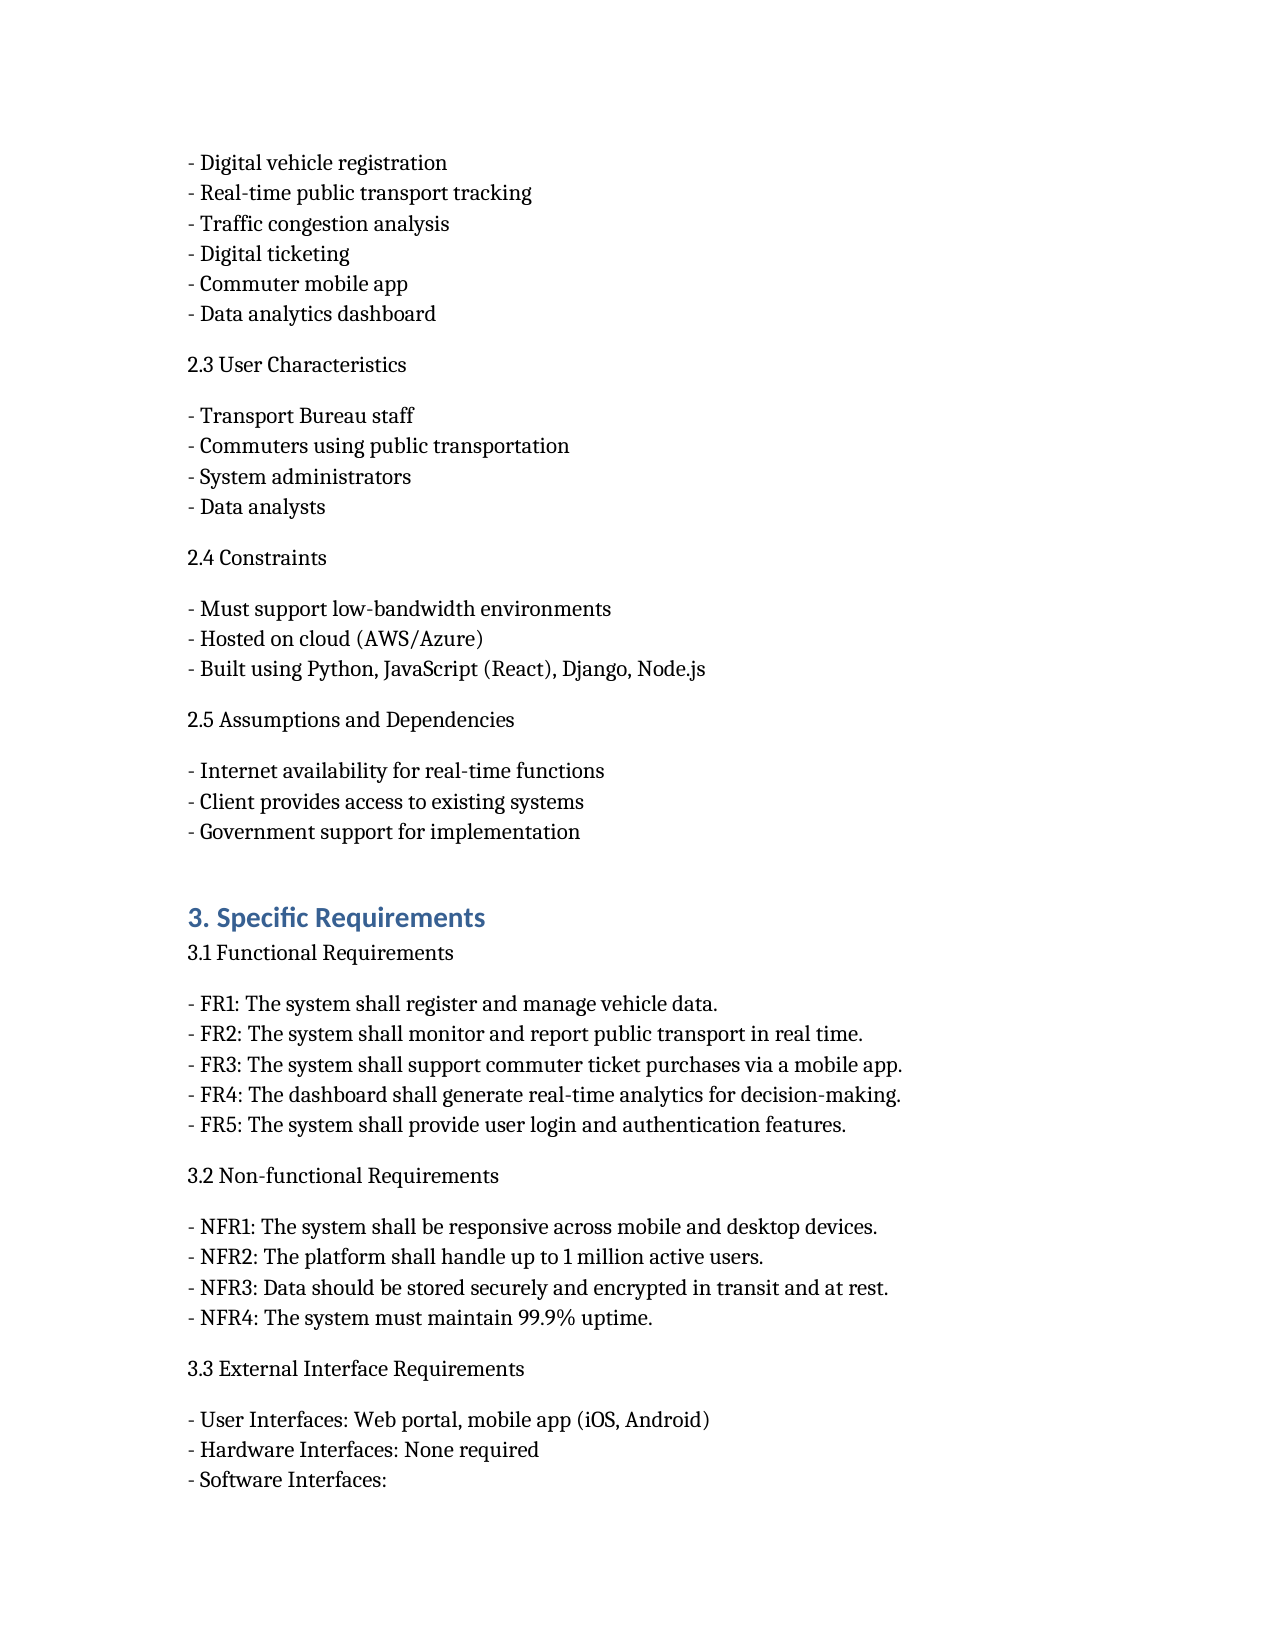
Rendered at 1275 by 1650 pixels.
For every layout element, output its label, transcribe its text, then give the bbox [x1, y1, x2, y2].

text 3.1 Functional Requirements [187, 940, 1087, 966]
text - Digital vehicle registration - Real-time public transport tracking - Traffic congestion analysis - Digital ticketing - Commuter mobile app - Data analytics dashboard [187, 150, 1087, 327]
text 3.3 External Interface Requirements [187, 1356, 1087, 1382]
text 2.3 User Characteristics [187, 352, 1087, 378]
subtitle 3. Specific Requirements [187, 899, 1087, 934]
text - Must support low-bandwidth environments - Hosted on cloud (AWS/Azure) - Built using Python, JavaScript (React), Django, Node.js [187, 596, 1087, 683]
text 3.2 Non-functional Requirements [187, 1163, 1087, 1189]
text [187, 1407, 1087, 1493]
text - Internet availability for real-time functions - Client provides access to existing systems - Government support for implementation [187, 758, 1087, 845]
text - Transport Bureau staff - Commuters using public transportation - System administrators - Data analysts [187, 403, 1087, 520]
text 2.4 Constraints [187, 545, 1087, 571]
text 2.5 Assumptions and Dependencies [187, 707, 1087, 734]
text - NFR1: The system shall be responsive across mobile and desktop devices. - NFR2: The platform shall handle up to 1 million active users. - NFR3: Data should be stored securely and encrypted in transit and at rest. - NFR4: The system must maintain 99.9% uptime. [187, 1214, 1087, 1331]
text - FR1: The system shall register and manage vehicle data. - FR2: The system shall monitor and report public transport in real time. - FR3: The system shall support commuter ticket purchases via a mobile app. - FR4: The dashboard shall generate real-time analytics for decision-making. - FR5: The system shall provide user login and authentication features. [187, 991, 1087, 1138]
